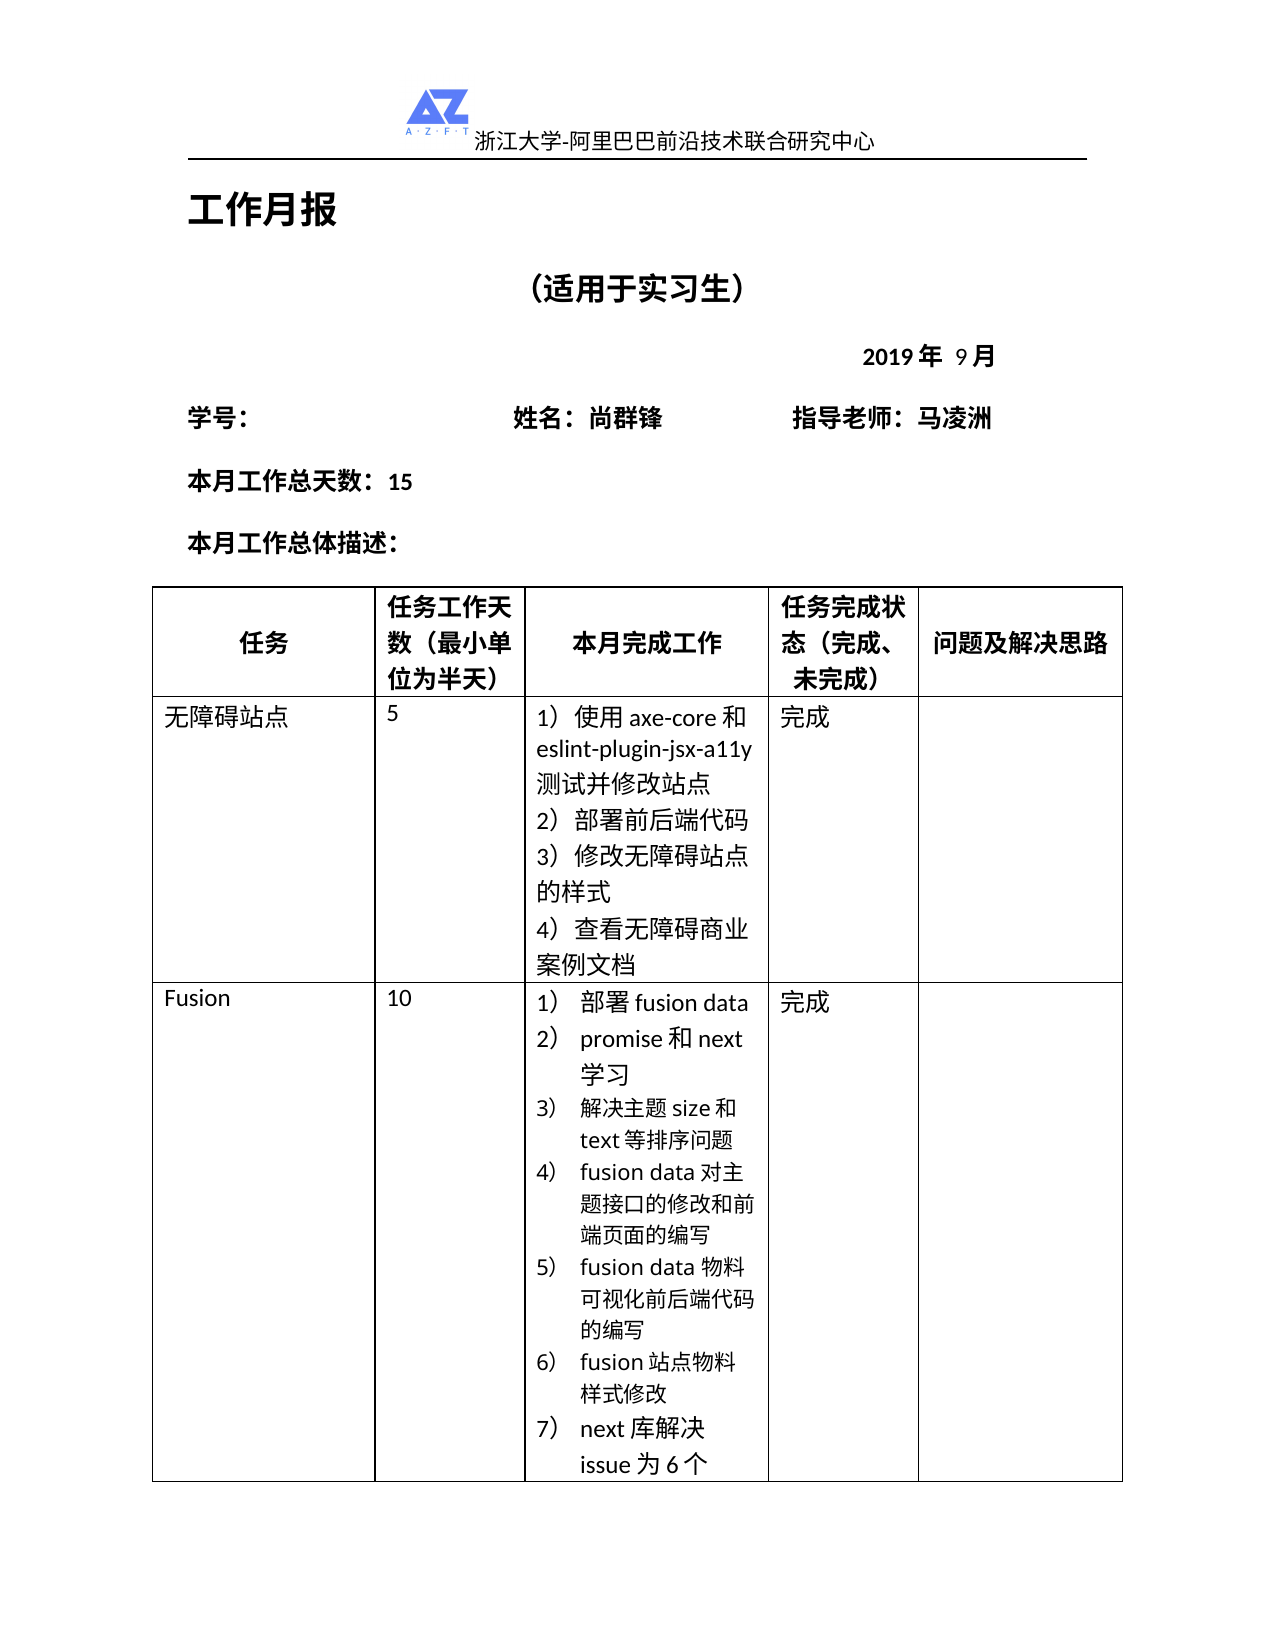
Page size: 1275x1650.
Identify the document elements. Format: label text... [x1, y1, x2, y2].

table_cell [919, 697, 1122, 982]
text 本月工作总天数：15 [187, 461, 1087, 498]
table_cell 5 [376, 697, 524, 982]
table_cell Fusion [153, 983, 374, 1481]
table_header 任务 [153, 588, 374, 696]
text 工作月报 [187, 180, 1087, 235]
table_cell 部署fusion data promise和next学习 解决主题size和text等排序问题 fusion data对主题接口的修改和前端页面的编写 fusion data 物料可视化前后端代码的编写 fusion站点物料样式修改 next库解决issue为6个 [526, 983, 768, 1481]
text （适用于实习生） [187, 264, 1087, 309]
table_header 本月完成工作 [526, 588, 768, 696]
table_header 任务工作天数（最小单位为半天） [376, 588, 524, 696]
table_header 任务完成状态（完成、未完成） [769, 588, 918, 696]
table_cell [919, 983, 1122, 1481]
text 学号： 姓名：尚群锋 指导老师：马凌洲 [187, 399, 1087, 435]
table_header 问题及解决思路 [919, 588, 1122, 696]
text 本月工作总体描述： [187, 524, 1087, 560]
picture [399, 74, 475, 150]
table_cell 完成 [769, 983, 918, 1481]
table_cell 使用axe-core和eslint-plugin-jsx-a11y测试并修改站点 部署前后端代码 修改无障碍站点的样式 查看无障碍商业案例文档 [526, 697, 768, 982]
table_cell 无障碍站点 [153, 697, 374, 982]
text 2019年 9月 [787, 336, 1087, 373]
table_cell 完成 [769, 697, 918, 982]
table_cell 10 [376, 983, 524, 1481]
